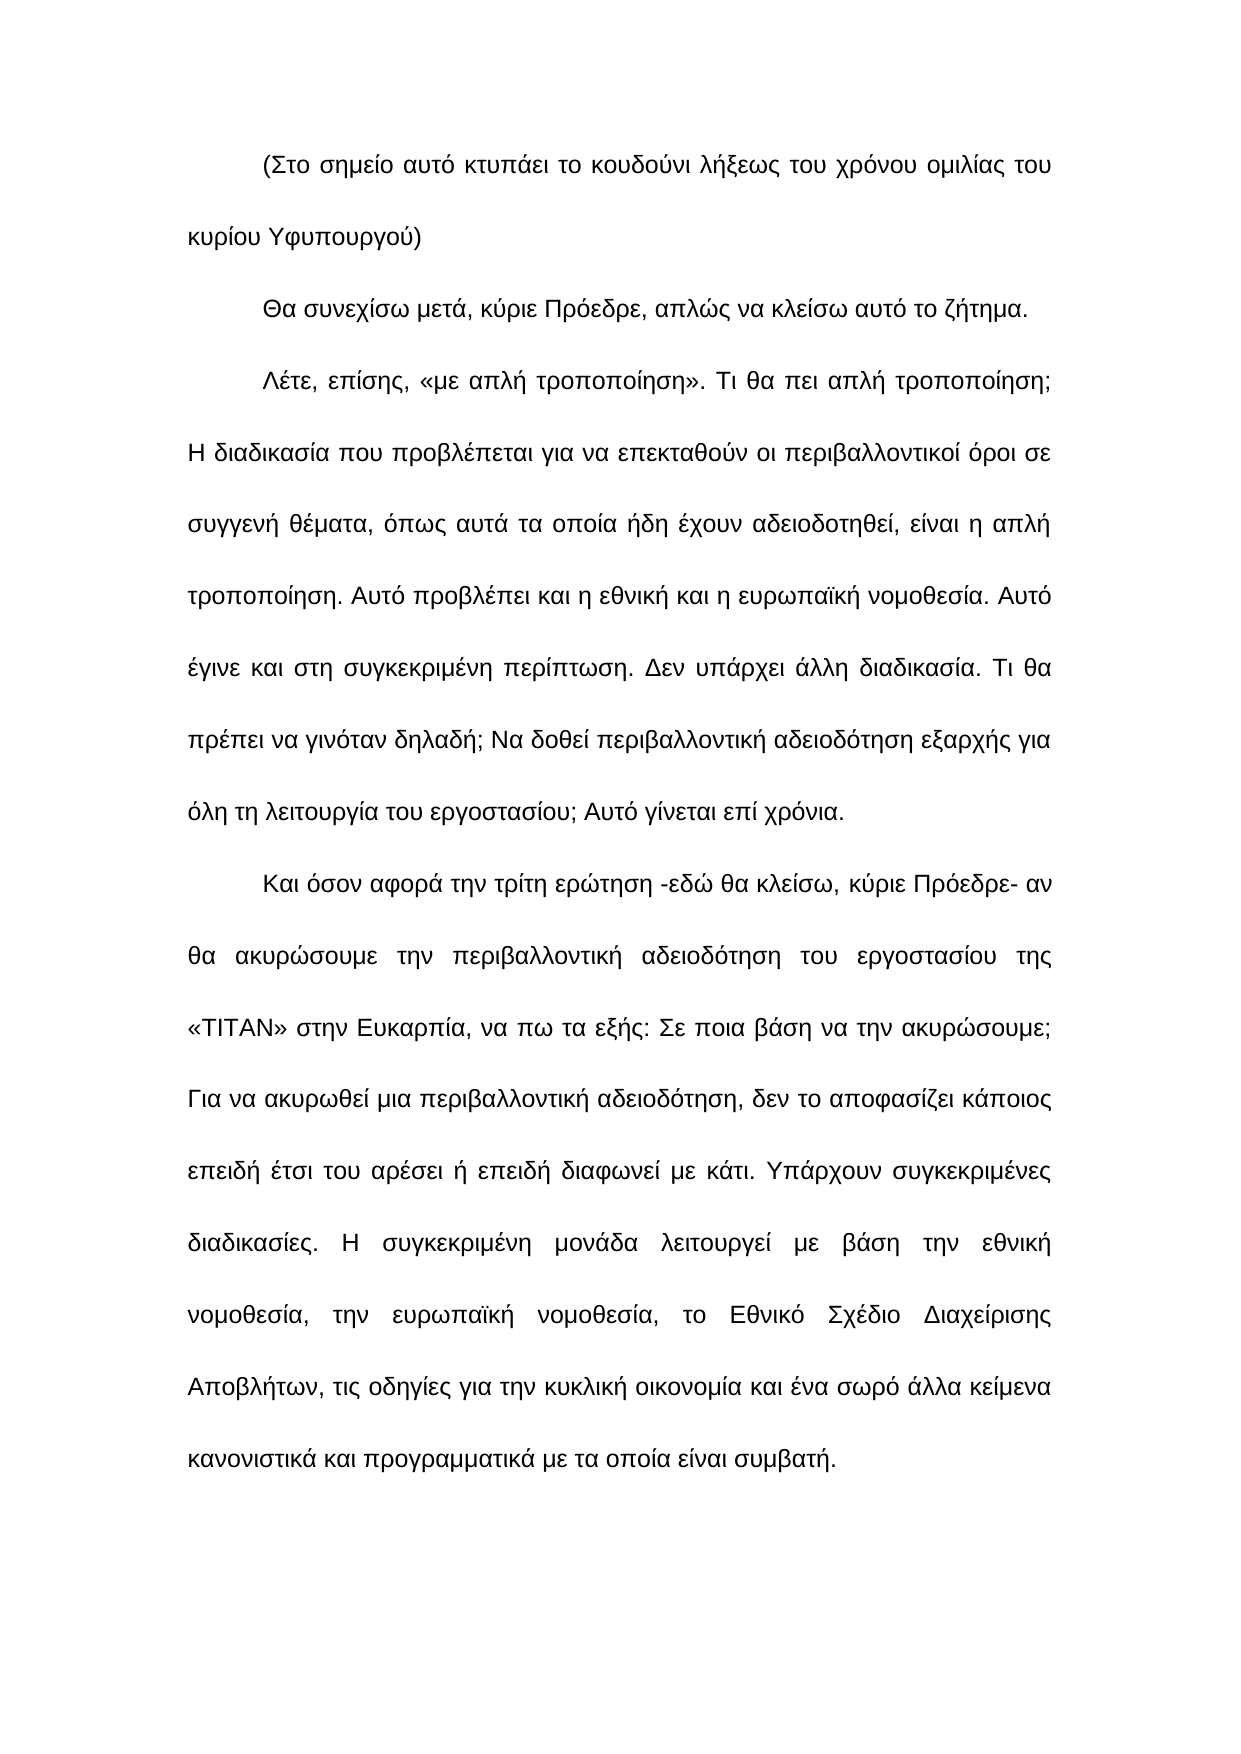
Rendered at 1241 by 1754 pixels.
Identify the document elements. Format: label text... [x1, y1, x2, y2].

text Και όσον αφορά την τρίτη ερώτηση -εδώ θα κλείσω, κύριε Πρόεδρε- αν θα ακυρώσουμε την περιβαλλοντική αδειοδότηση του εργοστασίου της «ΤΙΤΑΝ» στην Ευκαρπία, να πω τα εξής: Σε ποια βάση να την ακυρώσουμε; Για να ακυρωθεί μια περιβαλλοντική αδειοδότηση, δεν το αποφασίζει κάποιος επειδή έτσι του αρέσει ή επειδή διαφωνεί με κάτι. Υπάρχουν συγκεκριμένες διαδικασίες. Η συγκεκριμένη μονάδα λειτουργεί με βάση την εθνική νομοθεσία, την ευρωπαϊκή νομοθεσία, το Εθνικό Σχέδιο Διαχείρισης Αποβλήτων, τις οδηγίες για την κυκλική οικονομία και ένα σωρό άλλα κείμενα κανονιστικά και προγραμματικά με τα οποία είναι συμβατή. [187, 869, 1053, 1472]
text Λέτε, επίσης, «με απλή τροποποίηση». Τι θα πει απλή τροποποίηση; Η διαδικασία που προβλέπεται για να επεκταθούν οι περιβαλλοντικοί όροι σε συγγενή θέματα, όπως αυτά τα οποία ήδη έχουν αδειοδοτηθεί, είναι η απλή τροποποίηση. Αυτό προβλέπει και η εθνική και η ευρωπαϊκή νομοθεσία. Αυτό έγινε και στη συγκεκριμένη περίπτωση. Δεν υπάρχει άλλη διαδικασία. Τι θα πρέπει να γινόταν δηλαδή; Να δοθεί περιβαλλοντική αδειοδότηση εξαρχής για όλη τη λειτουργία του εργοστασίου; Αυτό γίνεται επί χρόνια. [187, 366, 1053, 826]
text (Στο σημείο αυτό κτυπάει το κουδούνι λήξεως του χρόνου ομιλίας του κυρίου Υφυπουργού) [187, 150, 1053, 251]
text Θα συνεχίσω μετά, κύριε Πρόεδρε, απλώς να κλείσω αυτό το ζήτημα. [187, 294, 1053, 322]
